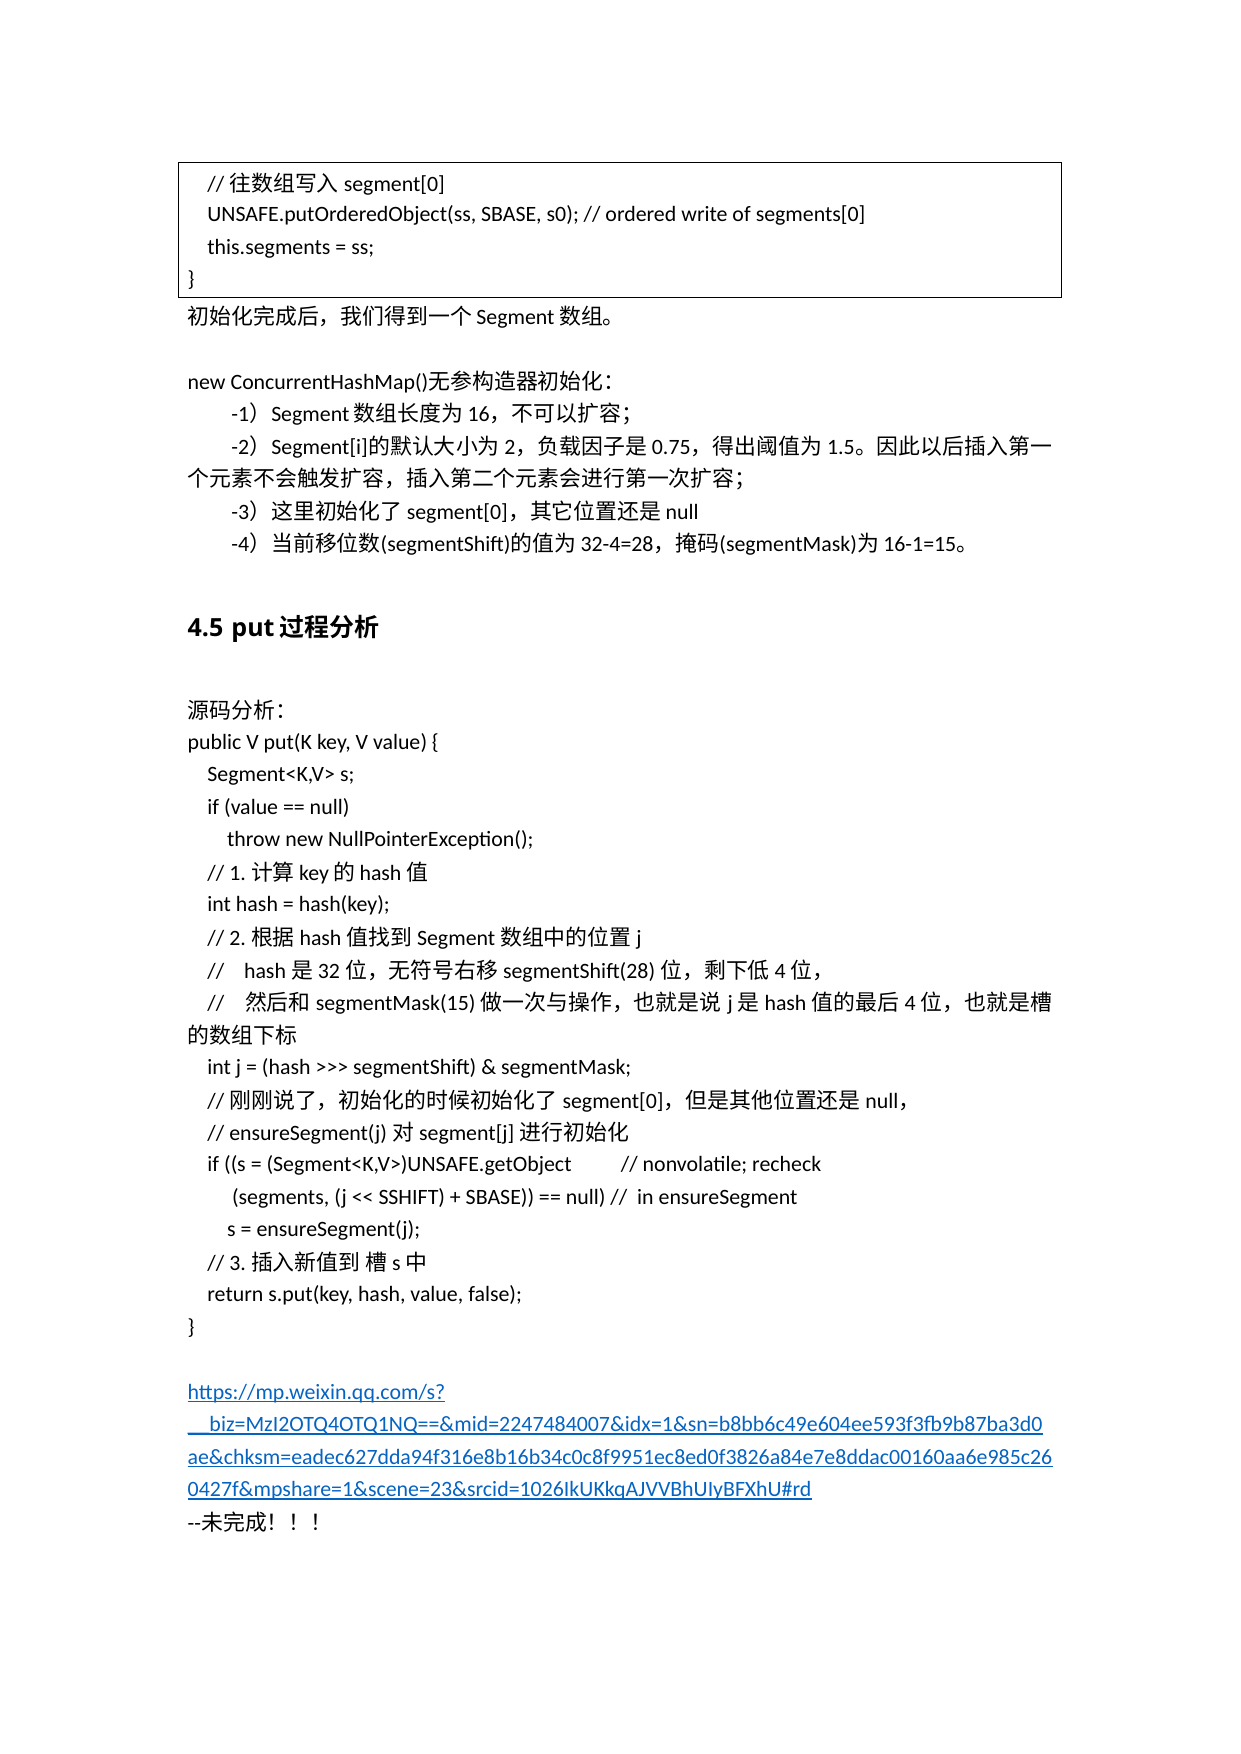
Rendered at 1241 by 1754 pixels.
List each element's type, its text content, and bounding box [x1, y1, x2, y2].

text throw new NullPointerException(); [187, 822, 1053, 855]
text int hash = hash(key); [187, 887, 1053, 920]
text if ((s = (Segment<K,V>)UNSAFE.getObject // nonvolatile; recheck [187, 1147, 1053, 1180]
text int j = (hash >>> segmentShift) & segmentMask; [187, 1050, 1053, 1082]
text s = ensureSegment(j); [187, 1212, 1053, 1245]
text public V put(K key, V value) { [187, 725, 1053, 757]
text https://mp.weixin.qq.com/s?__biz=MzI2OTQ4OTQ1NQ==&mid=2247484007&idx=1&sn=b8bb6c49e604ee593f3fb9b87ba3d0ae&chksm=eadec627dda94f316e8b16b34c0c8f9951ec8ed0f3826a84e7e8ddac00160aa6e985c260427f&mpshare=1&scene=23&srcid=1026IkUKkqAJVVBhUIyBFXhU#rd [187, 1467, 1053, 1505]
text -1）Segment数组长度为16，不可以扩容； [187, 396, 1053, 428]
text // 3. 插入新值到 槽 s 中 [187, 1245, 1053, 1277]
text } [179, 259, 1061, 297]
text } [187, 1310, 1053, 1342]
text -2）Segment[i]的默认大小为2，负载因子是0.75，得出阈值为1.5。因此以后插入第一个元素不会触发扩容，插入第二个元素会进行第一次扩容； [187, 428, 1053, 493]
text if (value == null) [187, 790, 1053, 822]
text https://mp.weixin.qq.com/s?__biz=MzI2OTQ4OTQ1NQ==&mid=2247484007&idx=1&sn=b8bb6c49e604ee593f3fb9b87ba3d0ae&chksm=eadec627dda94f316e8b16b34c0c8f9951ec8ed0f3826a84e7e8ddac00160aa6e985c260427f&mpshare=1&scene=23&srcid=1026IkUKkqAJVVBhUIyBFXhU#rd [187, 1375, 1053, 1466]
text -4）当前移位数(segmentShift)的值为32-4=28，掩码(segmentMask)为16-1=15。 [187, 526, 1053, 558]
text // 2. 根据 hash 值找到 Segment 数组中的位置 j [187, 920, 1053, 952]
text 源码分析： [187, 692, 1053, 725]
text 初始化完成后，我们得到一个Segment数组。 [187, 298, 1053, 331]
text -3）这里初始化了segment[0]，其它位置还是null [187, 493, 1053, 526]
text this.segments = ss; [187, 230, 1053, 259]
text new ConcurrentHashMap()无参构造器初始化： [187, 363, 1053, 396]
text --未完成！！！ [187, 1505, 1053, 1537]
text // 然后和 segmentMask(15) 做一次与操作，也就是说 j 是 hash 值的最后 4 位，也就是槽的数组下标 [187, 985, 1053, 1050]
text // ensureSegment(j) 对 segment[j] 进行初始化 [187, 1115, 1053, 1147]
subtitle put过程分析 [187, 593, 1053, 658]
text // 1. 计算key的hash值 [187, 855, 1053, 887]
text // 刚刚说了，初始化的时候初始化了 segment[0]，但是其他位置还是 null， [187, 1082, 1053, 1115]
text Segment<K,V> s; [187, 757, 1053, 790]
text // hash 是 32 位，无符号右移 segmentShift(28) 位，剩下低 4 位， [187, 952, 1053, 985]
text UNSAFE.putOrderedObject(ss, SBASE, s0); // ordered write of segments[0] [187, 198, 1053, 230]
text return s.put(key, hash, value, false); [187, 1277, 1053, 1310]
text (segments, (j << SSHIFT) + SBASE)) == null) // in ensureSegment [187, 1180, 1053, 1212]
text // 往数组写入 segment[0] [179, 163, 1061, 198]
